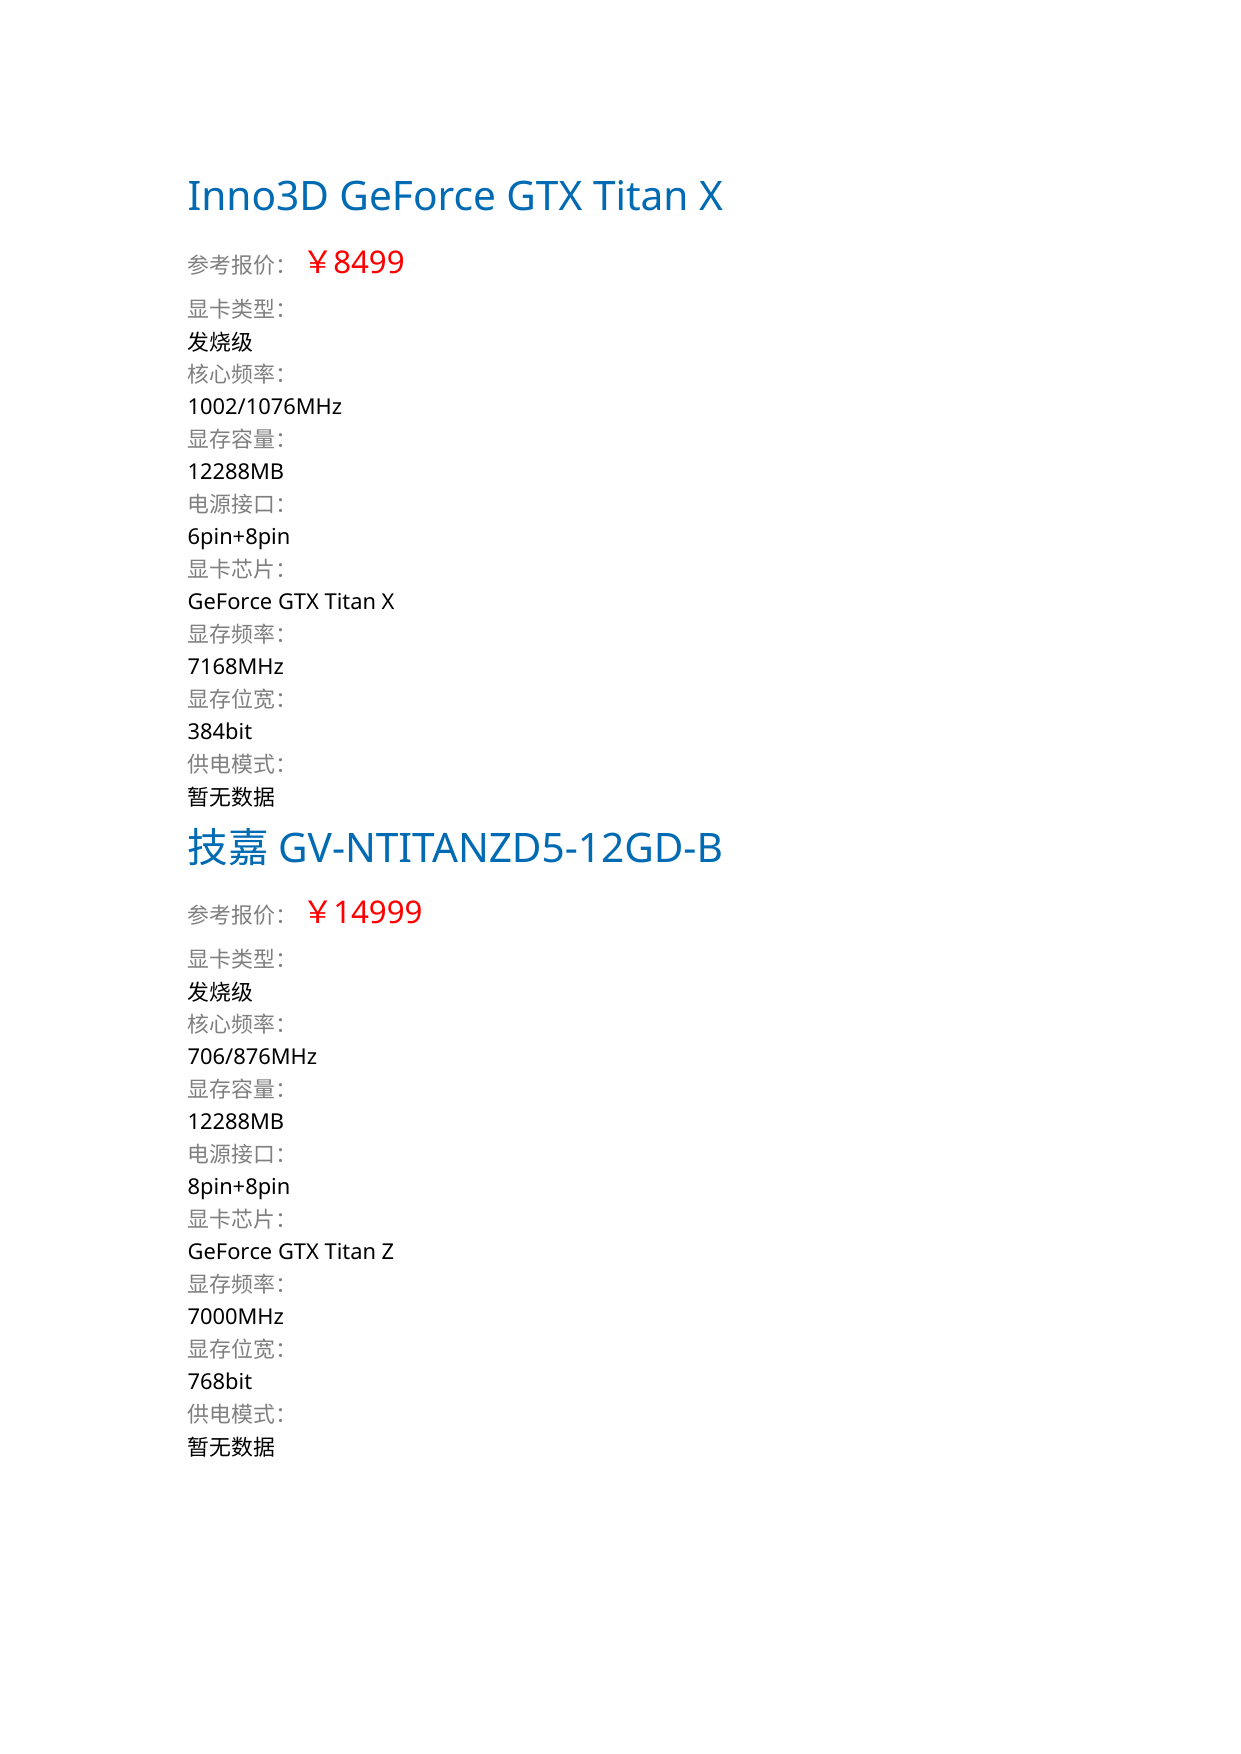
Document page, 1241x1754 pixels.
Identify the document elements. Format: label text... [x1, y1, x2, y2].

text 显卡芯片： [187, 1202, 1053, 1234]
text 384bit [187, 714, 1053, 747]
text 显卡类型： [187, 292, 1053, 324]
text 7000MHz [187, 1299, 1053, 1332]
text 12288MB [187, 454, 1053, 487]
text 供电模式： [187, 747, 1053, 779]
text 核心频率： [187, 1007, 1053, 1039]
text 核心频率： [187, 357, 1053, 389]
text 8pin+8pin [187, 1169, 1053, 1202]
text 706/876MHz [187, 1039, 1053, 1072]
text 参考报价： ￥14999 [187, 877, 1053, 942]
text 显存频率： [187, 617, 1053, 649]
text 暂无数据 [187, 1429, 1053, 1462]
text 12288MB [187, 1104, 1053, 1137]
text 6pin+8pin [187, 519, 1053, 552]
text 显存位宽： [187, 682, 1053, 714]
text GeForce GTX Titan Z [187, 1234, 1053, 1267]
text 1002/1076MHz [187, 389, 1053, 422]
subtitle 技嘉 GV-NTITANZD5-12GD-B [187, 812, 1053, 877]
text 显卡芯片： [187, 552, 1053, 584]
text 7168MHz [187, 649, 1053, 682]
text 暂无数据 [187, 779, 1053, 812]
text 电源接口： [187, 487, 1053, 519]
text 显存位宽： [187, 1332, 1053, 1364]
text 供电模式： [187, 1397, 1053, 1429]
text 显存容量： [187, 422, 1053, 454]
text 发烧级 [187, 324, 1053, 357]
text 参考报价： ￥8499 [187, 227, 1053, 292]
text 768bit [187, 1364, 1053, 1397]
text 显存频率： [187, 1267, 1053, 1299]
text 发烧级 [187, 974, 1053, 1007]
subtitle Inno3D GeForce GTX Titan X [187, 162, 1053, 227]
text 显卡类型： [187, 942, 1053, 974]
text 电源接口： [187, 1137, 1053, 1169]
text 显存容量： [187, 1072, 1053, 1104]
text GeForce GTX Titan X [187, 584, 1053, 617]
